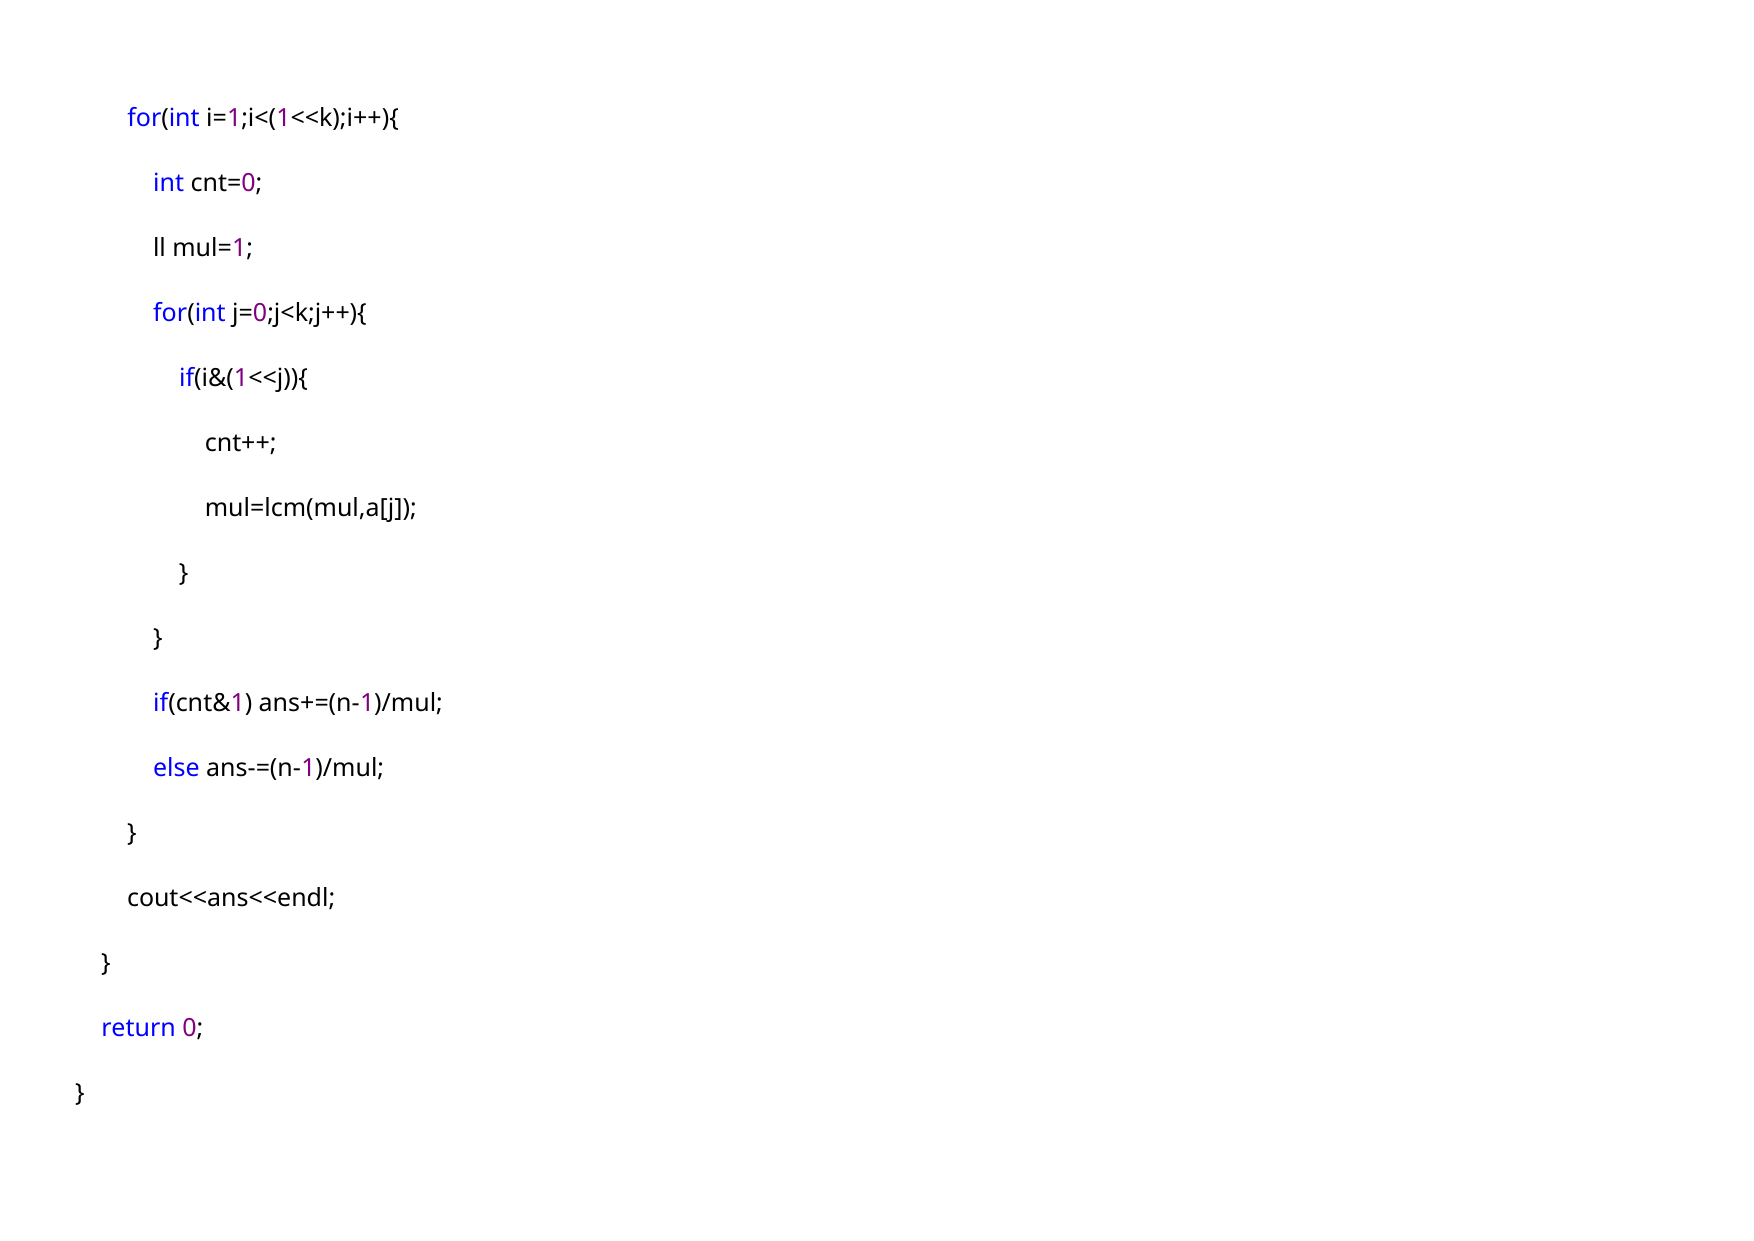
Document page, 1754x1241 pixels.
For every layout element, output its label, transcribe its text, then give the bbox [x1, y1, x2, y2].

text mul=lcm(mul,a[j]); [75, 474, 1679, 539]
text } [75, 929, 1679, 994]
text cnt++; [75, 409, 1679, 474]
text } [75, 604, 1679, 669]
text int cnt=0; [75, 149, 1679, 214]
text for(int j=0;j<k;j++){ [75, 279, 1679, 344]
text else ans-=(n-1)/mul; [75, 734, 1679, 799]
text return 0; [75, 994, 1679, 1059]
text if(i&(1<<j)){ [75, 344, 1679, 409]
text cout<<ans<<endl; [75, 864, 1679, 929]
text for(int i=1;i<(1<<k);i++){ [75, 84, 1679, 149]
text if(cnt&1) ans+=(n-1)/mul; [75, 669, 1679, 734]
text } [75, 799, 1679, 864]
text } [75, 1059, 1679, 1124]
text ll mul=1; [75, 214, 1679, 279]
text } [75, 539, 1679, 604]
